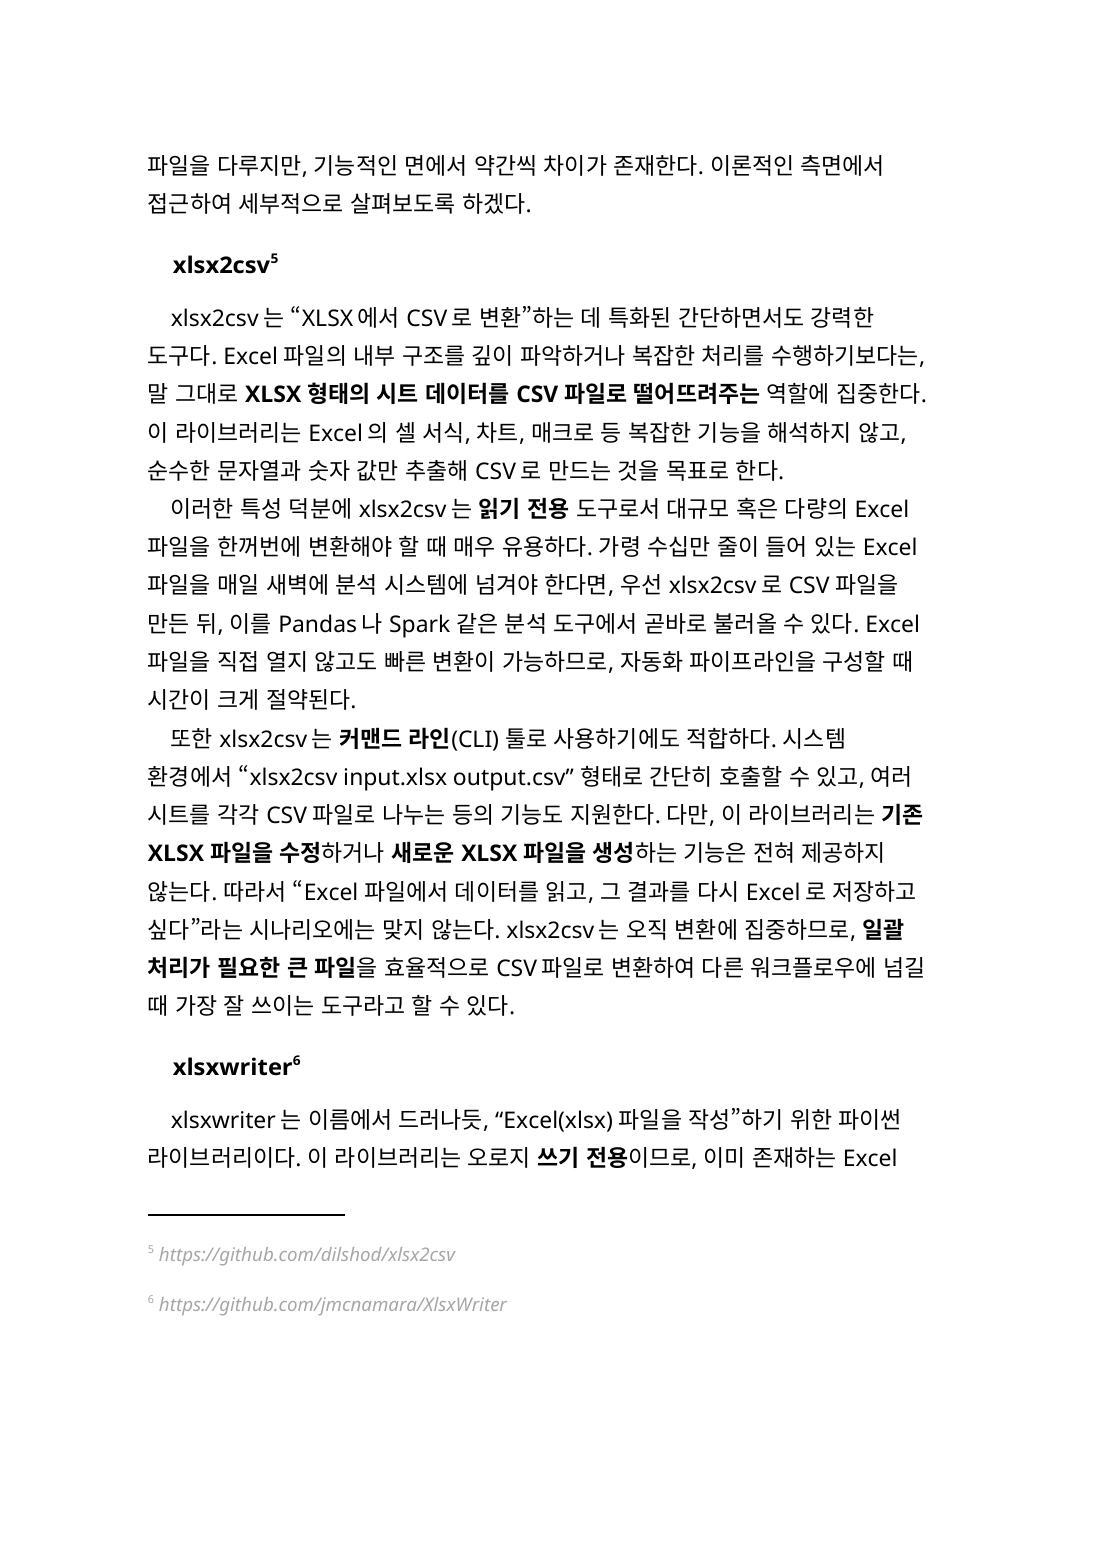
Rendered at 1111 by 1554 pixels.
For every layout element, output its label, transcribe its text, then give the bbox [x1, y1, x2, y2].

text 또한 xlsx2csv는 커맨드 라인(CLI) 툴로 사용하기에도 적합하다. 시스템 환경에서 “xlsx2csv input.xlsx output.csv” 형태로 간단히 호출할 수 있고, 여러 시트를 각각 CSV 파일로 나누는 등의 기능도 지원한다. 다만, 이 라이브러리는 기존 XLSX 파일을 수정하거나 새로운 XLSX 파일을 생성하는 기능은 전혀 제공하지 않는다. 따라서 “Excel 파일에서 데이터를 읽고, 그 결과를 다시 Excel로 저장하고 싶다”라는 시나리오에는 맞지 않는다. xlsx2csv는 오직 변환에 집중하므로, 일괄 처리가 필요한 큰 파일을 효율적으로 CSV파일로 변환하여 다른 워크플로우에 넘길 때 가장 잘 쓰이는 도구라고 할 수 있다. [148, 720, 933, 1021]
subtitle xlsxwriter [148, 1051, 933, 1083]
text 이러한 특성 덕분에 xlsx2csv는 읽기 전용 도구로서 대규모 혹은 다량의 Excel 파일을 한꺼번에 변환해야 할 때 매우 유용하다. 가령 수십만 줄이 들어 있는 Excel 파일을 매일 새벽에 분석 시스템에 넘겨야 한다면, 우선 xlsx2csv로 CSV 파일을 만든 뒤, 이를 Pandas나 Spark 같은 분석 도구에서 곧바로 불러올 수 있다. Excel 파일을 직접 열지 않고도 빠른 변환이 가능하므로, 자동화 파이프라인을 구성할 때 시간이 크게 절약된다. [148, 491, 933, 715]
text xlsx2csv는 “XLSX에서 CSV로 변환”하는 데 특화된 간단하면서도 강력한 도구다. Excel 파일의 내부 구조를 깊이 파악하거나 복잡한 처리를 수행하기보다는, 말 그대로 XLSX 형태의 시트 데이터를 CSV 파일로 떨어뜨려주는 역할에 집중한다. 이 라이브러리는 Excel의 셀 서식, 차트, 매크로 등 복잡한 기능을 해석하지 않고, 순수한 문자열과 숫자 값만 추출해 CSV로 만드는 것을 목표로 한다. [148, 300, 933, 486]
subtitle xlsx2csv [148, 249, 933, 281]
